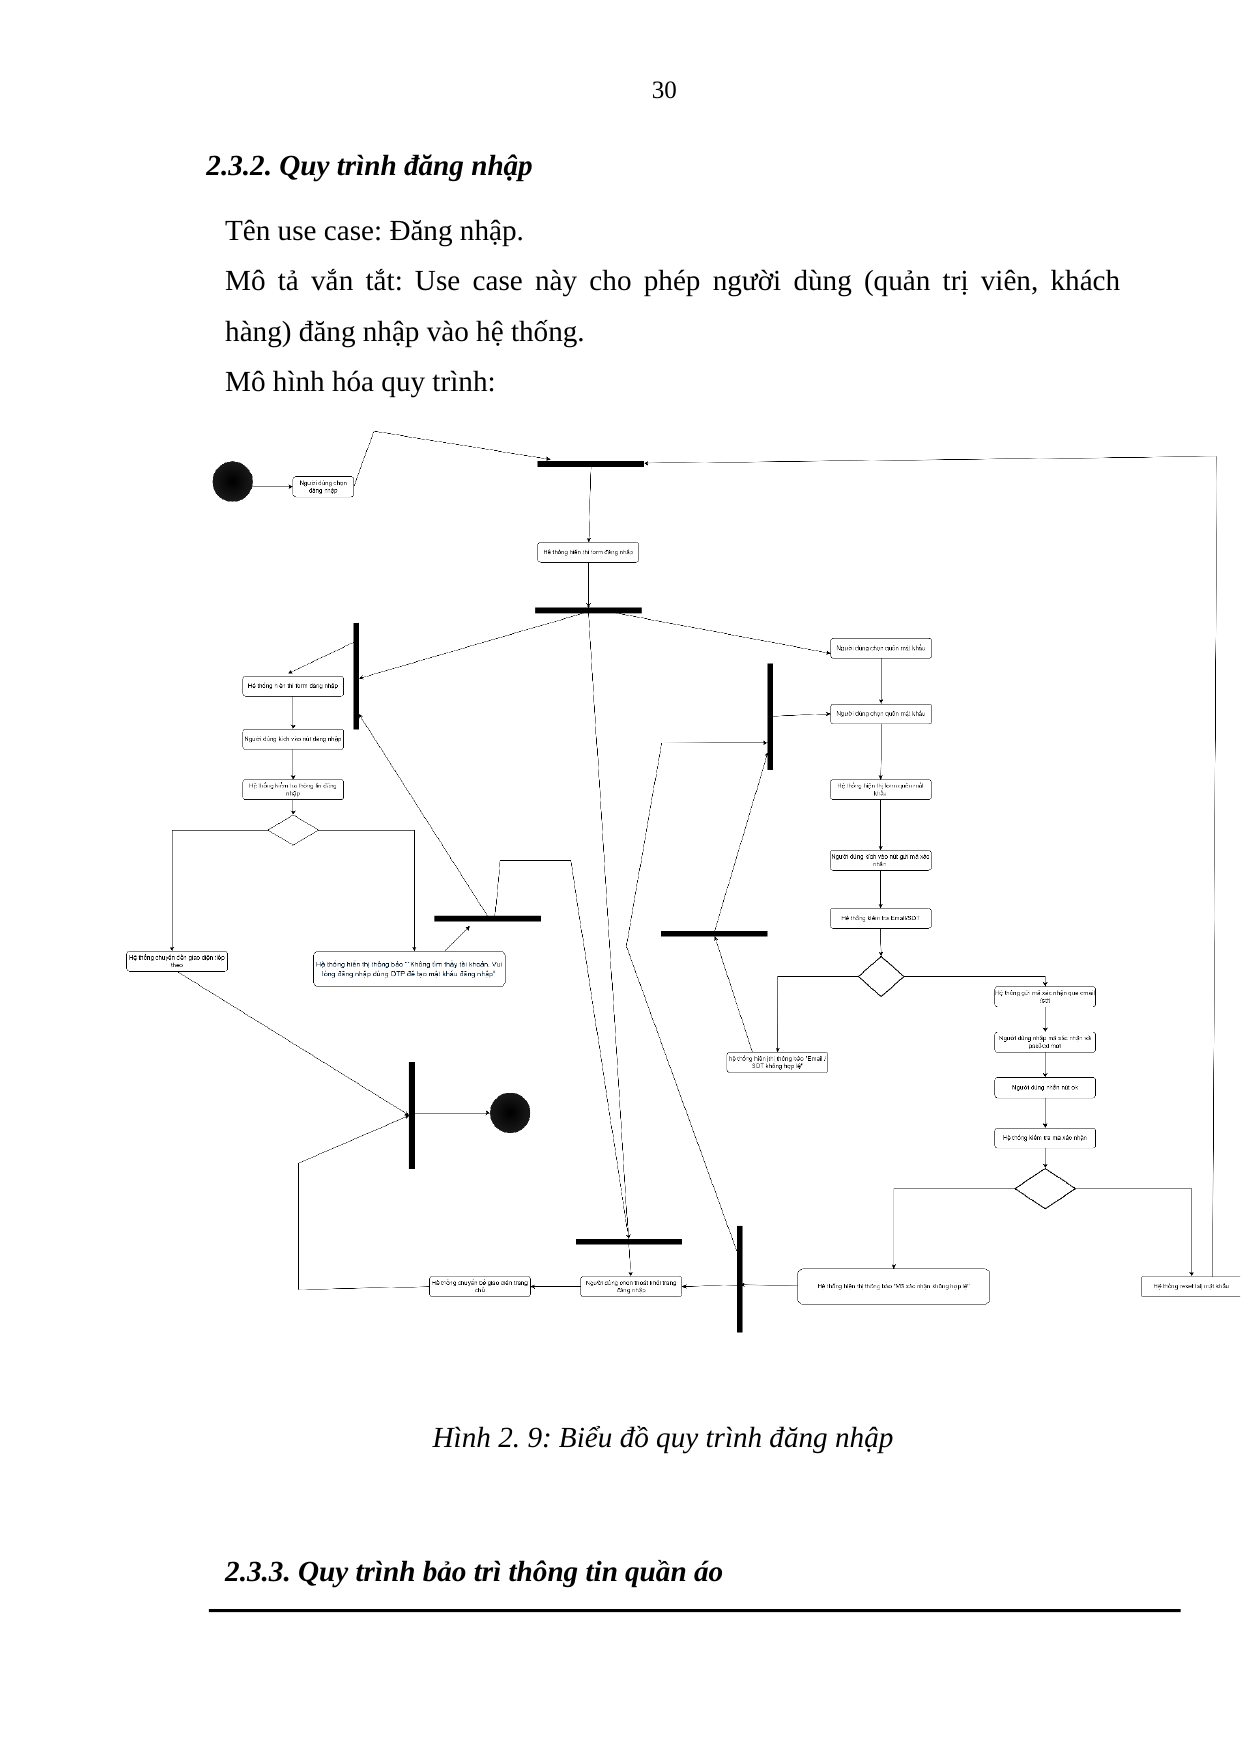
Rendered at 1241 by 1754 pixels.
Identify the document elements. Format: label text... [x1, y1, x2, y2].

text Hình 2. 9: Biểu đồ quy trình đăng nhập [206, 1420, 1122, 1454]
subtitle 2.3.2. Quy trình đăng nhập [206, 148, 1122, 181]
text Mô hình hóa quy trình: [225, 364, 1122, 397]
picture [121, 422, 1241, 1337]
text Tên use case: Đăng nhập. [225, 213, 1122, 247]
subtitle 2.3.3. Quy trình bảo trì thông tin quần áo [206, 1554, 1122, 1588]
text Mô tả vắn tắt: Use case này cho phép người dùng (quản trị viên, khách hàng) đăng nhập vào hệ thống. [225, 263, 1122, 347]
